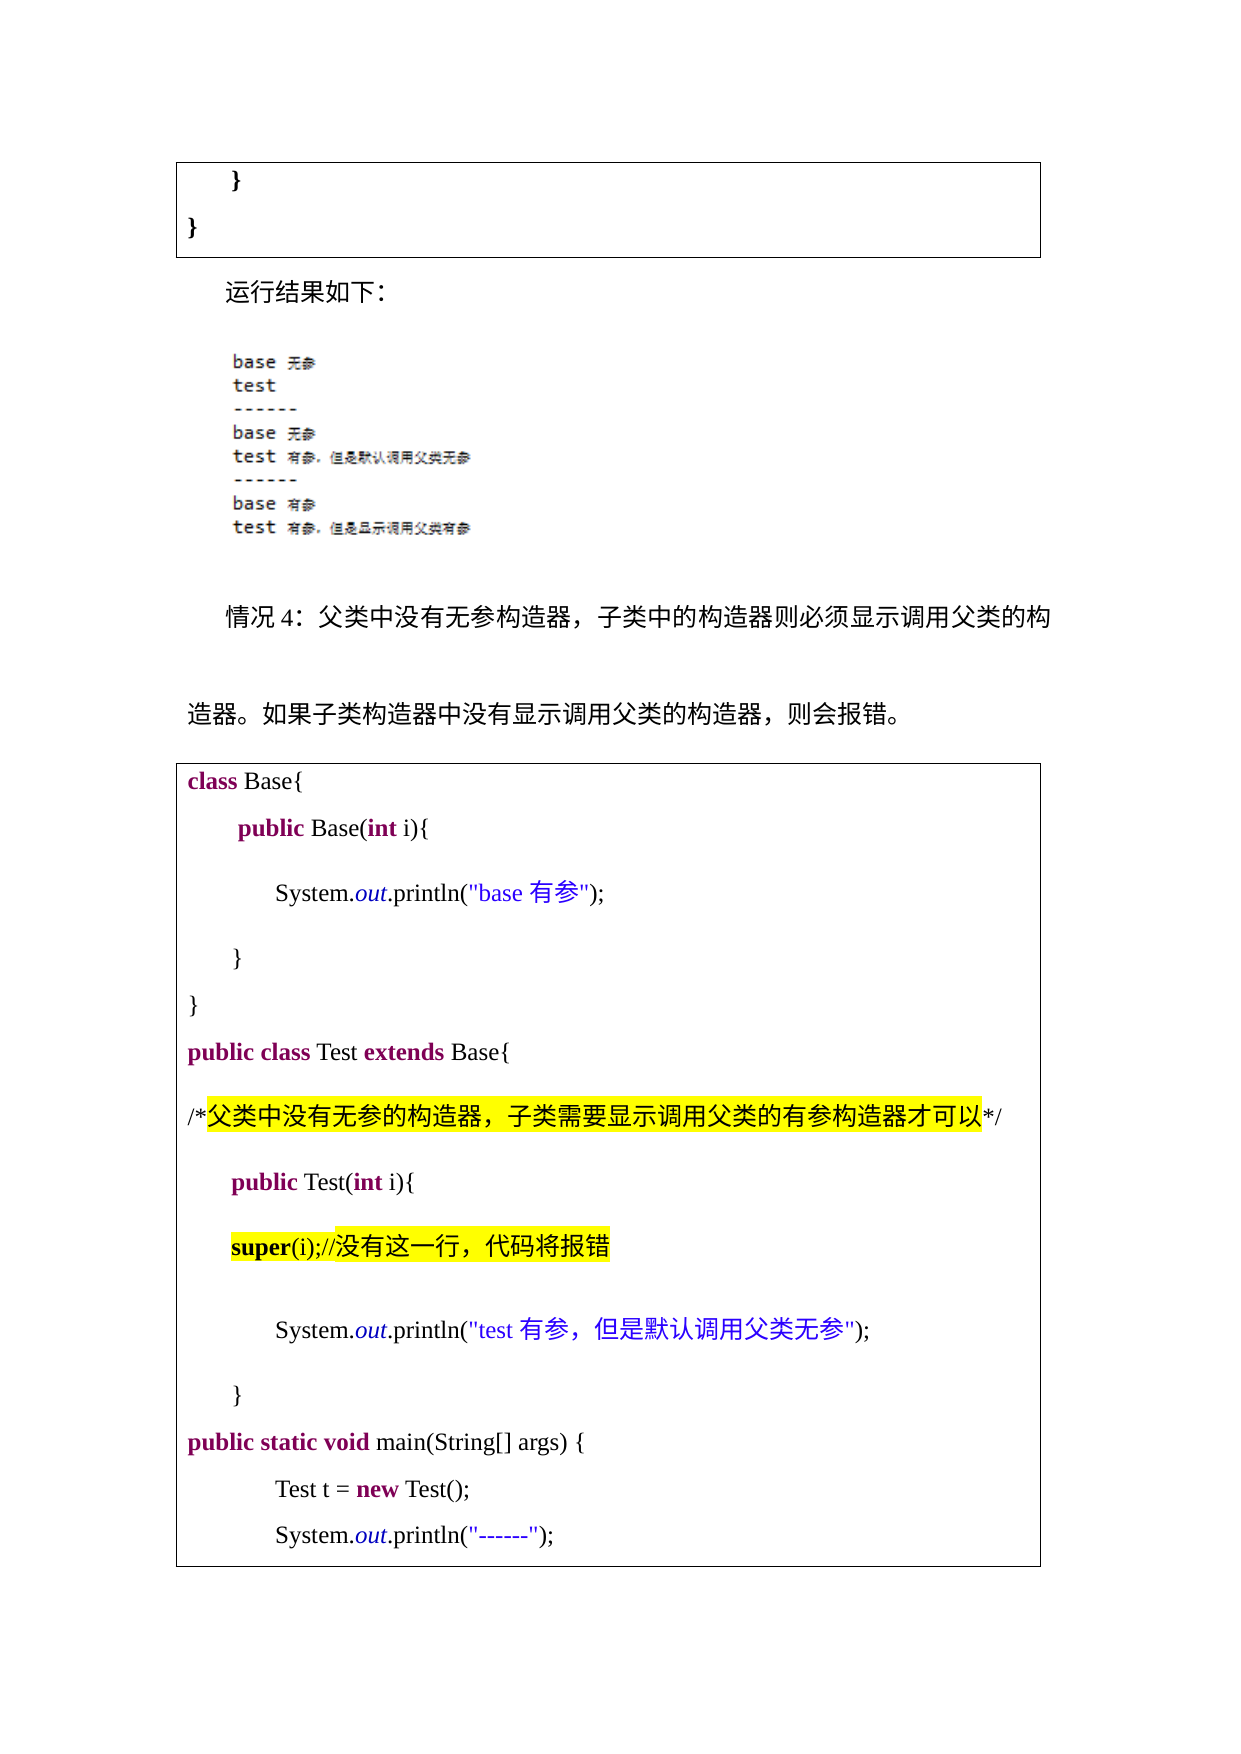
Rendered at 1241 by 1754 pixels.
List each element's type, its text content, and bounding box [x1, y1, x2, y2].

text 情况4：父类中没有无参构造器，子类中的构造器则必须显示调用父类的构造器。如果子类构造器中没有显示调用父类的构造器，则会报错。 [187, 583, 1053, 745]
picture [225, 340, 549, 568]
text 运行结果如下： [187, 258, 1053, 323]
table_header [177, 764, 1040, 1566]
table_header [177, 163, 1040, 257]
